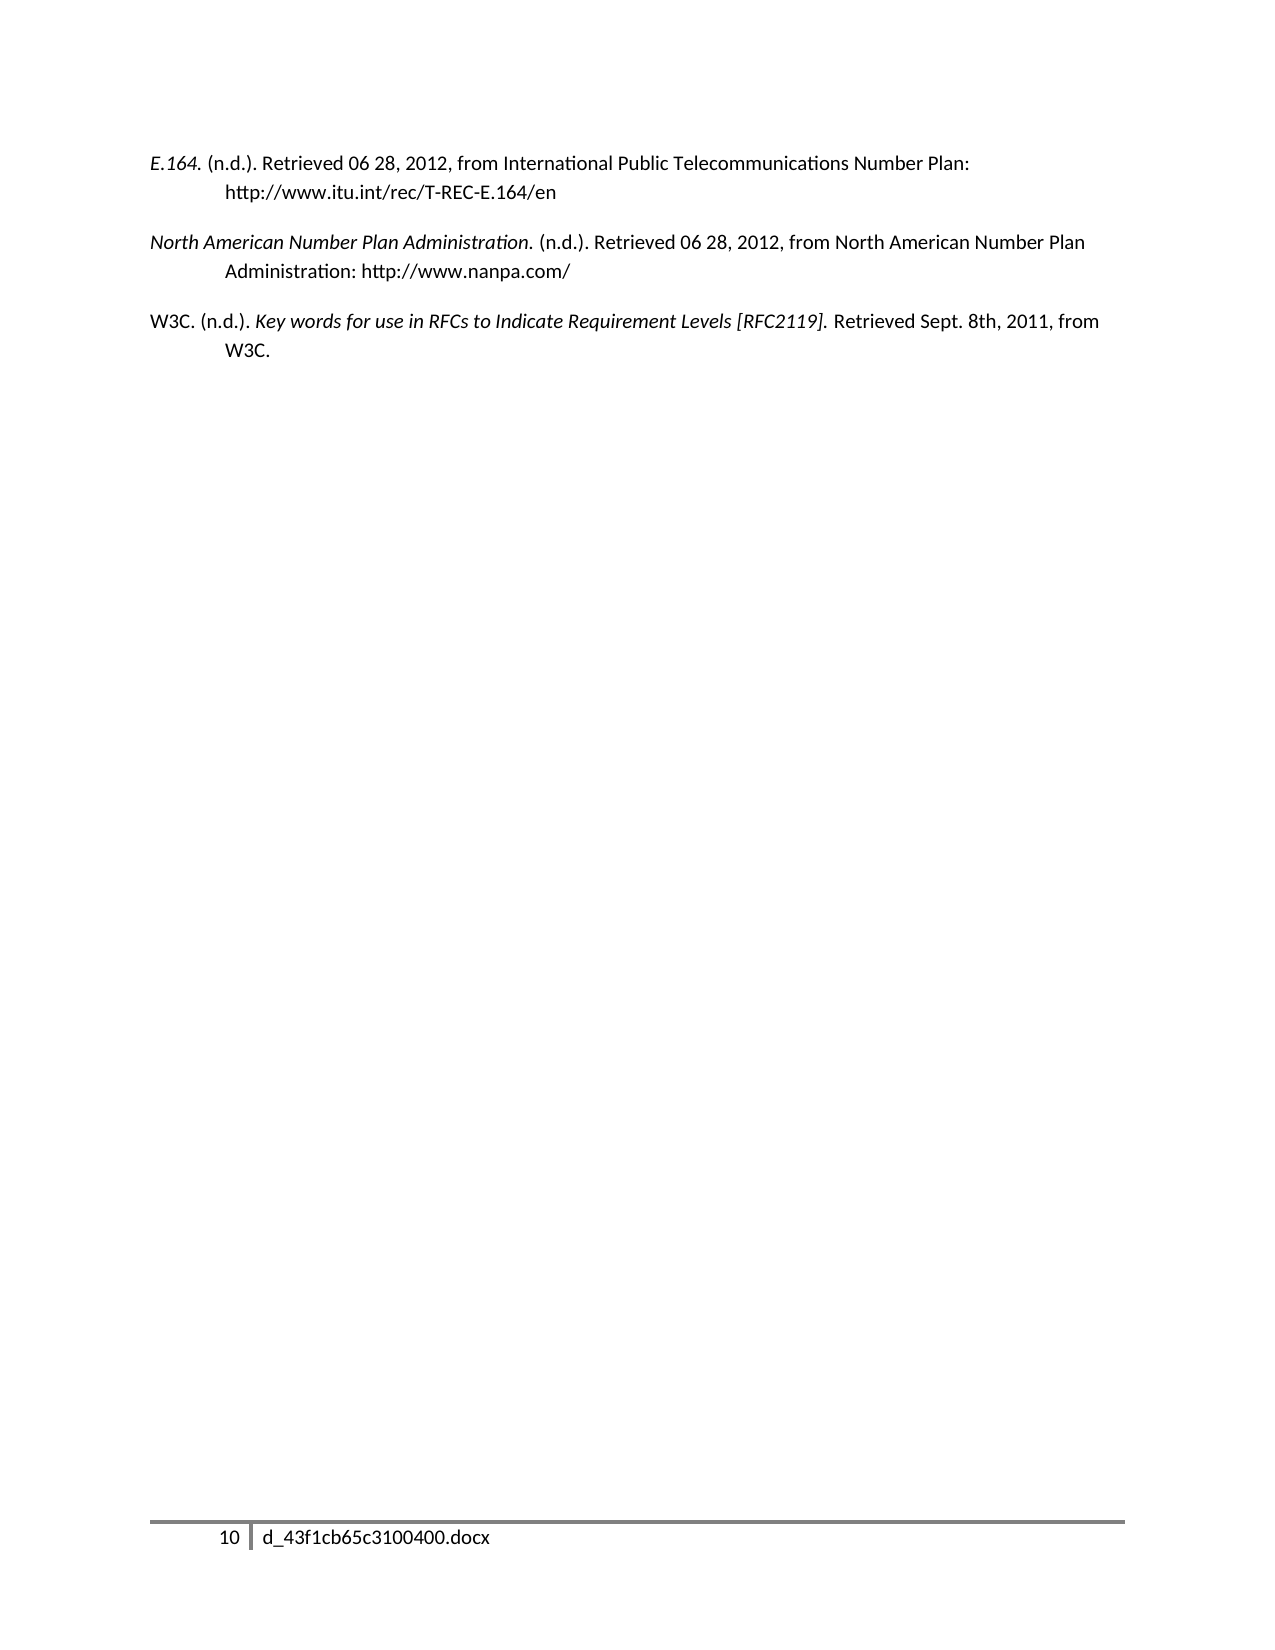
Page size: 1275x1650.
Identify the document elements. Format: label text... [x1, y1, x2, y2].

text North American Number Plan Administration. (n.d.). Retrieved 06 28, 2012, from North American Number Plan Administration: http://www.nanpa.com/ [150, 229, 1125, 284]
text E.164. (n.d.). Retrieved 06 28, 2012, from International Public Telecommunications Number Plan: http://www.itu.int/rec/T-REC-E.164/en [150, 150, 1125, 204]
text W3C. (n.d.). Key words for use in RFCs to Indicate Requirement Levels [RFC2119]. Retrieved Sept. 8th, 2011, from W3C. [150, 308, 1125, 363]
